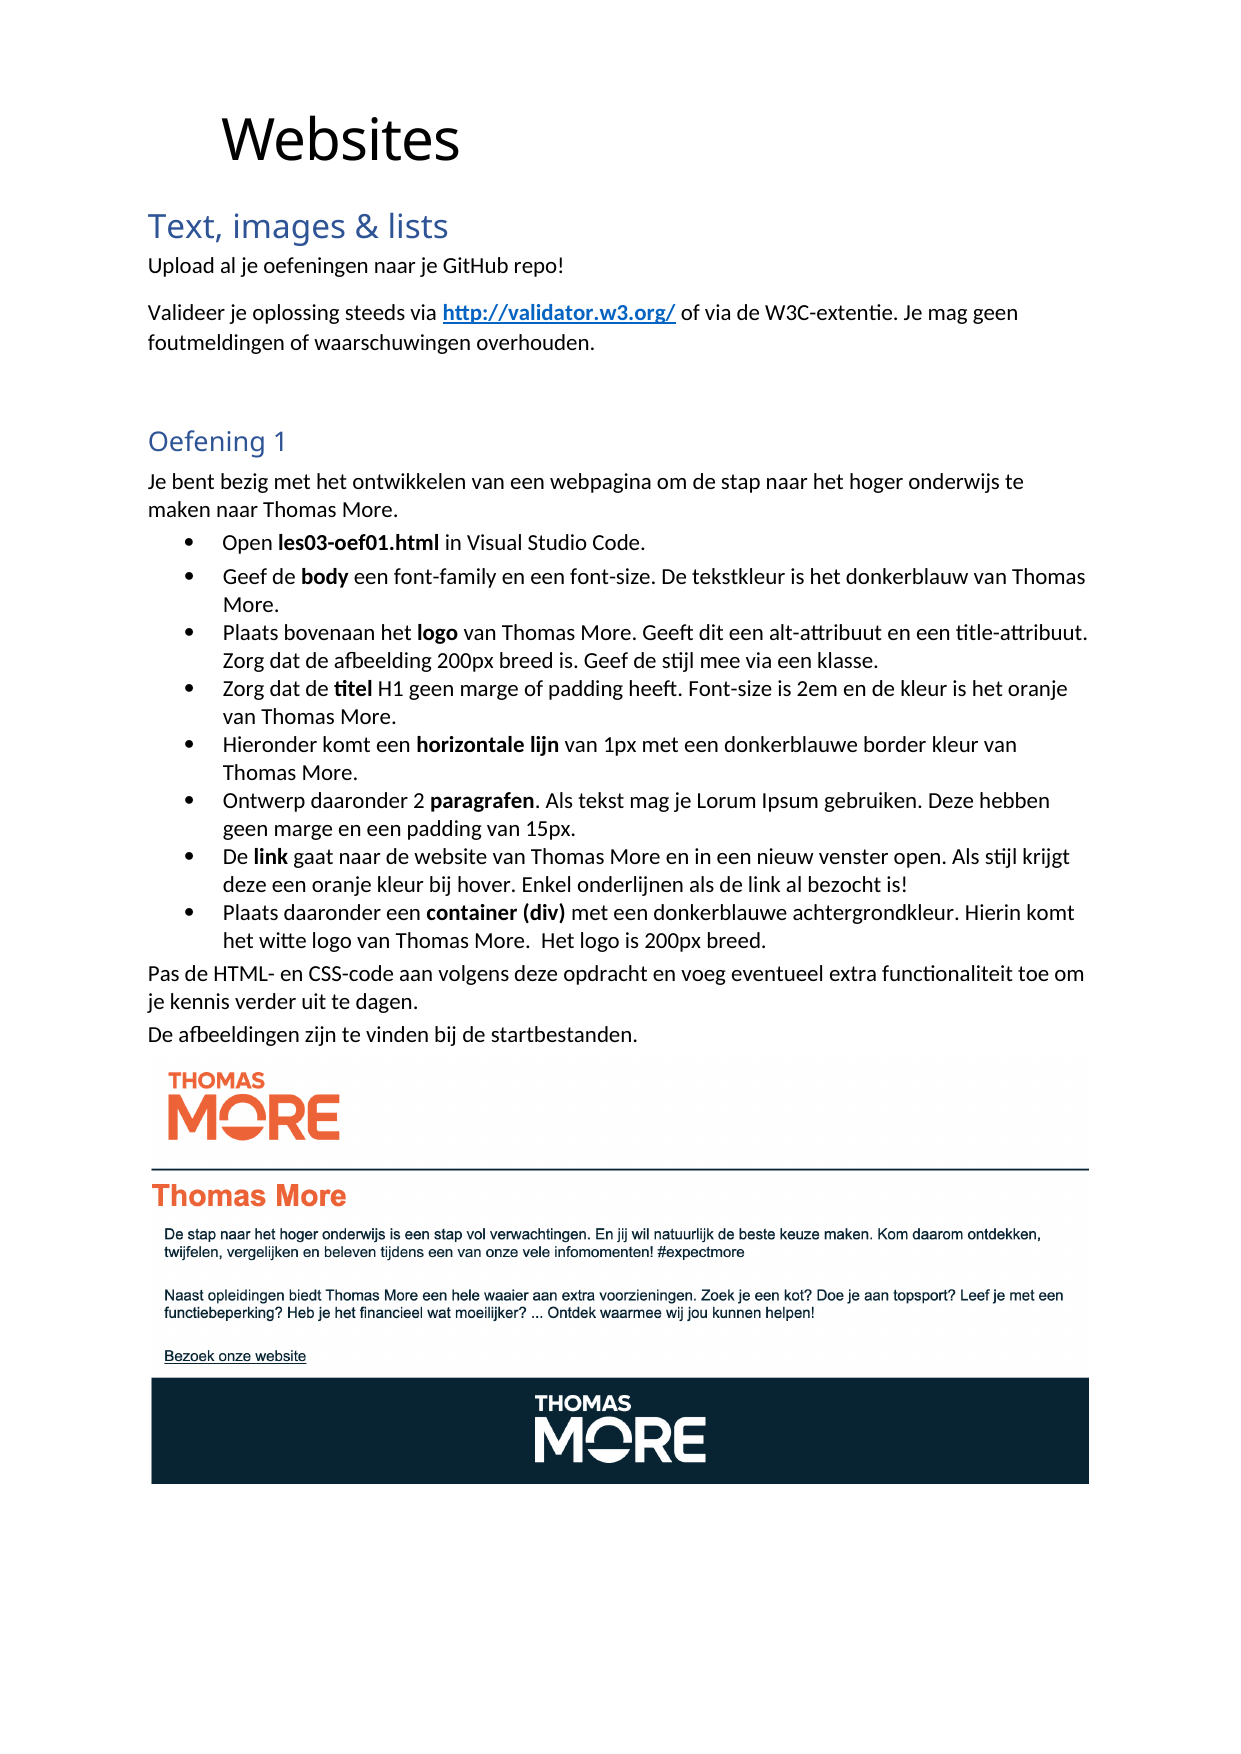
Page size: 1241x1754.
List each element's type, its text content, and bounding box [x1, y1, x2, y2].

list De link gaat naar de website van Thomas More en in een nieuw venster open. Als stijl krijgt deze een oranje kleur bij hover. Enkel onderlijnen als de link al bezocht is! [185, 873, 1093, 929]
list Hieronder komt een horizontale lijn van 1px met een donkerblauwe border kleur van Thomas More. [185, 750, 1093, 806]
list Plaats bovenaan het logo van Thomas More. Geeft dit een alt-attribuut en een title-attribuut. Zorg dat de afbeelding 200px breed is. Geef de stijl mee via een klasse. [185, 628, 1093, 684]
title Websites [148, 98, 1093, 177]
picture [147, 1089, 1093, 1526]
subtitle Oefening 1 [148, 422, 1093, 459]
list Plaats daaronder een container (div) met een donkerblauwe achtergrondkleur. Hierin komt het witte logo van Thomas More. Het logo is 200px breed. [185, 934, 1093, 990]
list Zorg dat de titel H1 geen marge of padding heeft. Font-size is 2em en de kleur is het oranje van Thomas More. [185, 689, 1093, 745]
text De afbeeldingen zijn te vinden bij de startbestanden. [148, 1056, 1093, 1084]
text Je bent bezig met het ontwikkelen van een webpagina om de stap naar het hoger onderwijs te maken naar Thomas More. [148, 467, 1093, 523]
text Pas de HTML- en CSS-code aan volgens deze opdracht en voeg eventueel extra functionaliteit toe om je kennis verder uit te dagen. [148, 995, 1093, 1051]
text Upload al je oefeningen naar je GitHub repo! [148, 251, 1093, 279]
subtitle Text, images & lists [148, 202, 1093, 248]
list Open les03-oef01.html in Visual Studio Code. [185, 528, 1093, 556]
list Geef de body een font-family en een font-size. De tekstkleur is het donkerblauw van Thomas More. [185, 567, 1093, 623]
list Ontwerp daaronder 2 paragrafen. Als tekst mag je Lorum Ipsum gebruiken. Deze hebben geen marge en een padding van 15px. [185, 812, 1093, 868]
text Valideer je oplossing steeds via http://validator.w3.org/ of via de W3C-extentie. Je mag geen foutmeldingen of waarschuwingen overhouden. [148, 298, 1093, 357]
